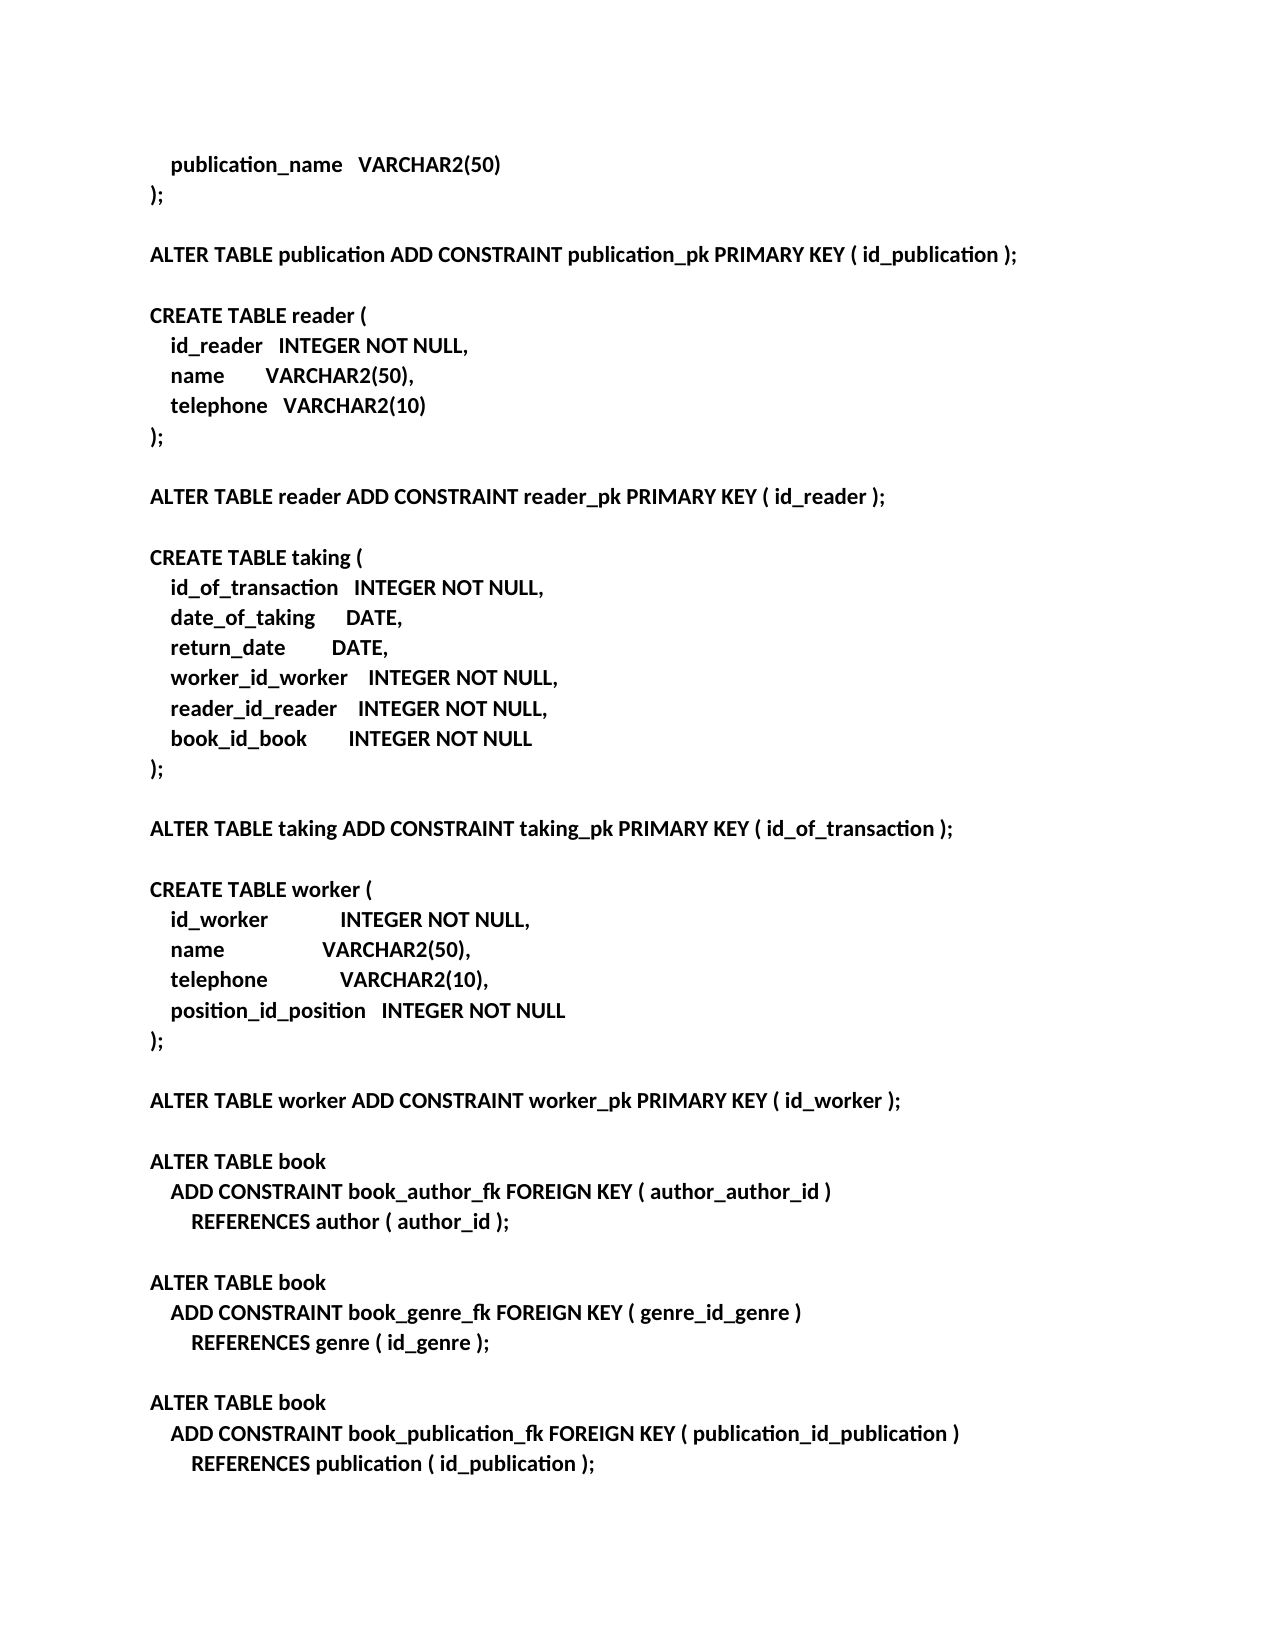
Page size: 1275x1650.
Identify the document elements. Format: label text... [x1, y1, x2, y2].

text ALTER TABLE taking ADD CONSTRAINT taking_pk PRIMARY KEY ( id_of_transaction ); [150, 814, 1125, 843]
text ALTER TABLE publication ADD CONSTRAINT publication_pk PRIMARY KEY ( id_publication ); [150, 241, 1125, 269]
text ADD CONSTRAINT book_genre_fk FOREIGN KEY ( genre_id_genre ) [150, 1298, 1125, 1326]
text ); [150, 180, 1125, 208]
text publication_name VARCHAR2(50) [150, 150, 1125, 178]
text reader_id_reader INTEGER NOT NULL, [150, 694, 1125, 722]
text REFERENCES genre ( id_genre ); [150, 1328, 1125, 1356]
text ALTER TABLE reader ADD CONSTRAINT reader_pk PRIMARY KEY ( id_reader ); [150, 482, 1125, 510]
text ); [150, 422, 1125, 450]
text id_of_transaction INTEGER NOT NULL, [150, 573, 1125, 601]
text ADD CONSTRAINT book_publication_fk FOREIGN KEY ( publication_id_publication ) [150, 1419, 1125, 1447]
text ALTER TABLE book [150, 1268, 1125, 1296]
text worker_id_worker INTEGER NOT NULL, [150, 663, 1125, 692]
text name VARCHAR2(50), [150, 935, 1125, 963]
text id_worker INTEGER NOT NULL, [150, 905, 1125, 933]
text REFERENCES author ( author_id ); [150, 1207, 1125, 1235]
text position_id_position INTEGER NOT NULL [150, 996, 1125, 1024]
text return_date DATE, [150, 633, 1125, 661]
text ); [150, 754, 1125, 782]
text ALTER TABLE book [150, 1147, 1125, 1175]
text REFERENCES publication ( id_publication ); [150, 1449, 1125, 1477]
text id_reader INTEGER NOT NULL, [150, 331, 1125, 359]
text ALTER TABLE book [150, 1388, 1125, 1417]
text telephone VARCHAR2(10), [150, 966, 1125, 994]
text ALTER TABLE worker ADD CONSTRAINT worker_pk PRIMARY KEY ( id_worker ); [150, 1086, 1125, 1114]
text telephone VARCHAR2(10) [150, 392, 1125, 420]
text CREATE TABLE taking ( [150, 543, 1125, 571]
text name VARCHAR2(50), [150, 361, 1125, 389]
text CREATE TABLE worker ( [150, 875, 1125, 903]
text book_id_book INTEGER NOT NULL [150, 724, 1125, 752]
text ADD CONSTRAINT book_author_fk FOREIGN KEY ( author_author_id ) [150, 1177, 1125, 1205]
text date_of_taking DATE, [150, 603, 1125, 631]
text ); [150, 1026, 1125, 1054]
text CREATE TABLE reader ( [150, 301, 1125, 329]
